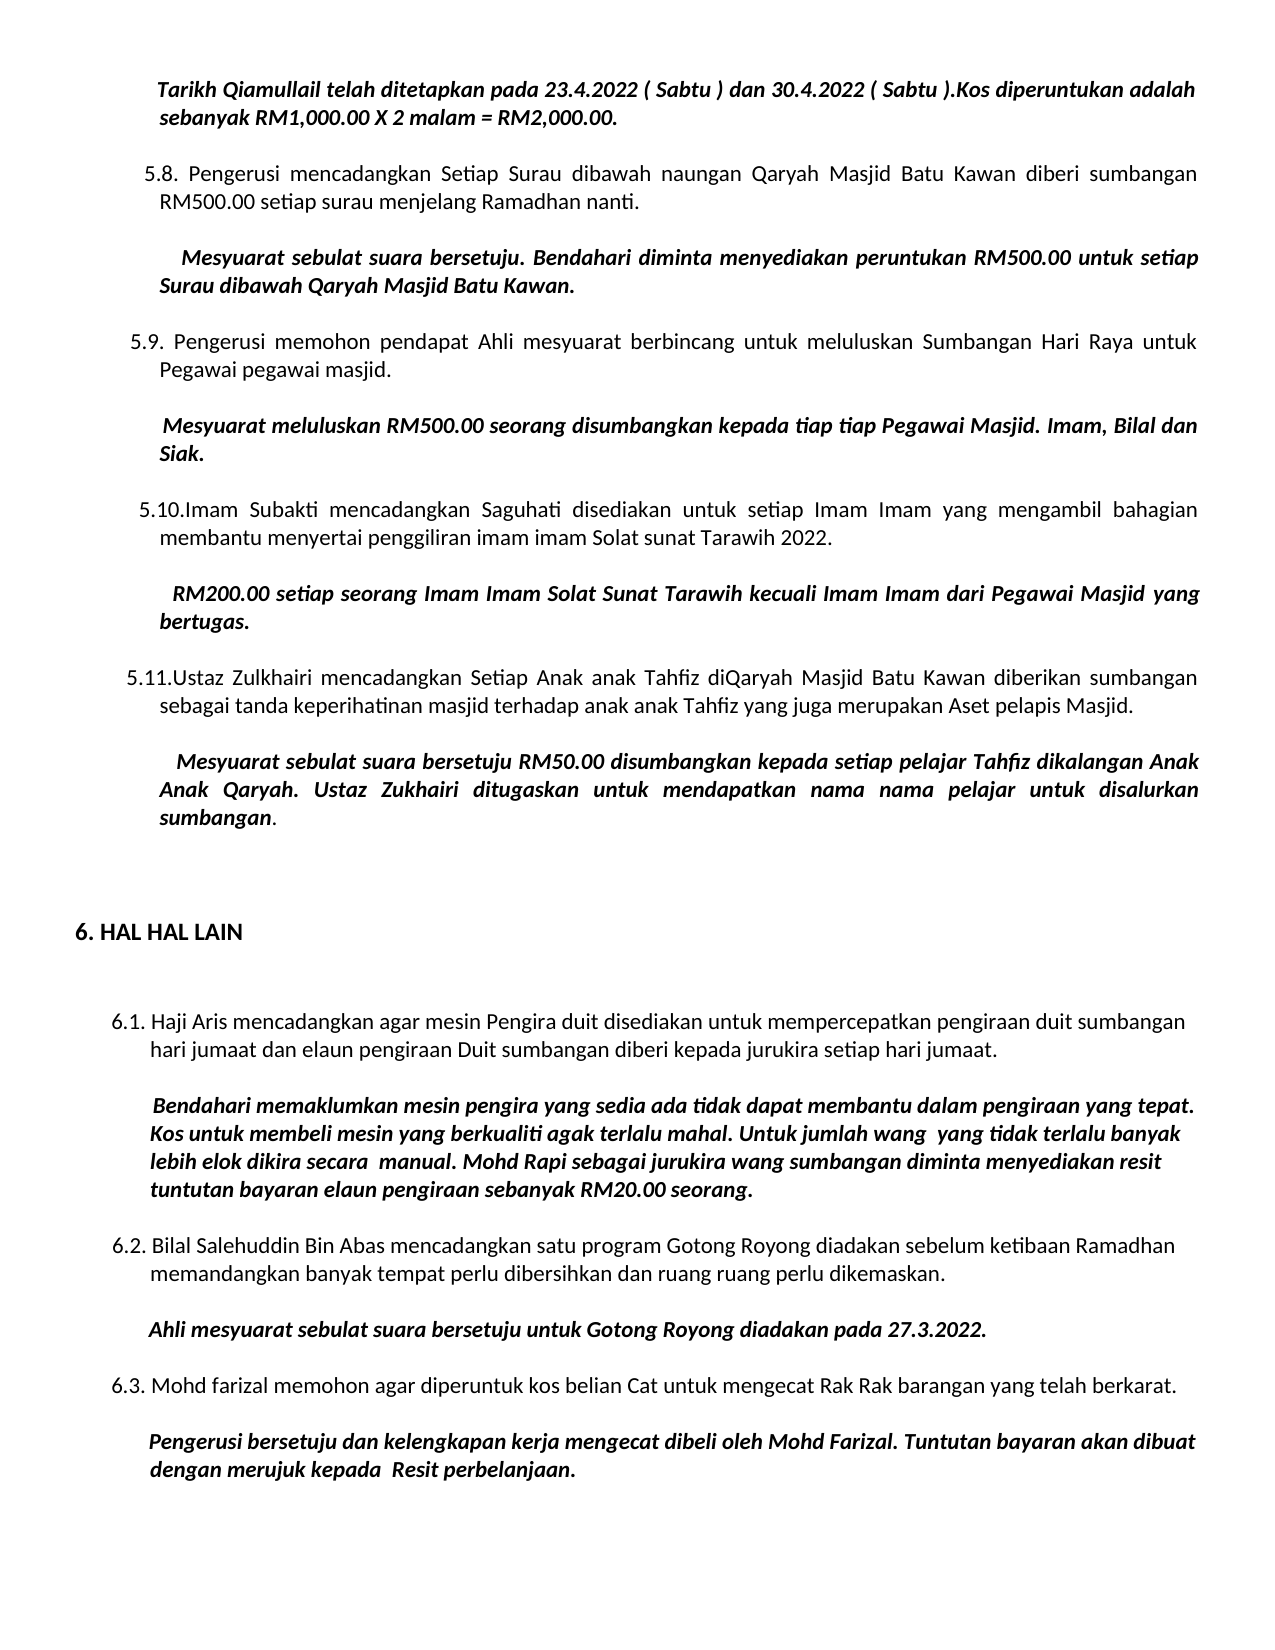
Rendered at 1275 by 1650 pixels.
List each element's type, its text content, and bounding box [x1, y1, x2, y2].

text 6.3. Mohd farizal memohon agar diperuntuk kos belian Cat untuk mengecat Rak Rak barangan yang telah berkarat. [75, 1371, 1200, 1399]
text 6. HAL HAL LAIN [75, 916, 1200, 946]
text RM200.00 setiap seorang Imam Imam Solat Sunat Tarawih kecuali Imam Imam dari Pegawai Masjid yang bertugas. [84, 579, 1200, 635]
text 6.2. Bilal Salehuddin Bin Abas mencadangkan satu program Gotong Royong diadakan sebelum ketibaan Ramadhan memandangkan banyak tempat perlu dibersihkan dan ruang ruang perlu dikemaskan. [66, 1231, 1200, 1287]
text Mesyuarat sebulat suara bersetuju RM50.00 disumbangkan kepada setiap pelajar Tahfiz dikalangan Anak Anak Qaryah. Ustaz Zukhairi ditugaskan untuk mendapatkan nama nama pelajar untuk disalurkan sumbangan. [84, 747, 1200, 832]
text 5.10.Imam Subakti mencadangkan Saguhati disediakan untuk setiap Imam Imam yang mengambil bahagian membantu menyertai penggiliran imam imam Solat sunat Tarawih 2022. [84, 495, 1200, 551]
text 5.8. Pengerusi mencadangkan Setiap Surau dibawah naungan Qaryah Masjid Batu Kawan diberi sumbangan RM500.00 setiap surau menjelang Ramadhan nanti. [75, 159, 1200, 215]
text Bendahari memaklumkan mesin pengira yang sedia ada tidak dapat membantu dalam pengiraan yang tepat. Kos untuk membeli mesin yang berkualiti agak terlalu mahal. Untuk jumlah wang yang tidak terlalu banyak lebih elok dikira secara manual. Mohd Rapi sebagai jurukira wang sumbangan diminta menyediakan resit tuntutan bayaran elaun pengiraan sebanyak RM20.00 seorang. [75, 1091, 1200, 1203]
text Ahli mesyuarat sebulat suara bersetuju untuk Gotong Royong diadakan pada 27.3.2022. [66, 1315, 1200, 1343]
text Mesyuarat meluluskan RM500.00 seorang disumbangkan kepada tiap tiap Pegawai Masjid. Imam, Bilal dan Siak. [84, 411, 1200, 467]
text Tarikh Qiamullail telah ditetapkan pada 23.4.2022 ( Sabtu ) dan 30.4.2022 ( Sabtu ).Kos diperuntukan adalah sebanyak RM1,000.00 X 2 malam = RM2,000.00. [84, 75, 1200, 131]
text 5.11.Ustaz Zulkhairi mencadangkan Setiap Anak anak Tahfiz diQaryah Masjid Batu Kawan diberikan sumbangan sebagai tanda keperihatinan masjid terhadap anak anak Tahfiz yang juga merupakan Aset pelapis Masjid. [84, 663, 1200, 719]
text 5.9. Pengerusi memohon pendapat Ahli mesyuarat berbincang untuk meluluskan Sumbangan Hari Raya untuk Pegawai pegawai masjid. [84, 327, 1200, 383]
text 6.1. Haji Aris mencadangkan agar mesin Pengira duit disediakan untuk mempercepatkan pengiraan duit sumbangan hari jumaat dan elaun pengiraan Duit sumbangan diberi kepada jurukira setiap hari jumaat. [75, 1007, 1200, 1063]
text Pengerusi bersetuju dan kelengkapan kerja mengecat dibeli oleh Mohd Farizal. Tuntutan bayaran akan dibuat dengan merujuk kepada Resit perbelanjaan. [66, 1427, 1200, 1483]
text Mesyuarat sebulat suara bersetuju. Bendahari diminta menyediakan peruntukan RM500.00 untuk setiap Surau dibawah Qaryah Masjid Batu Kawan. [84, 243, 1200, 299]
